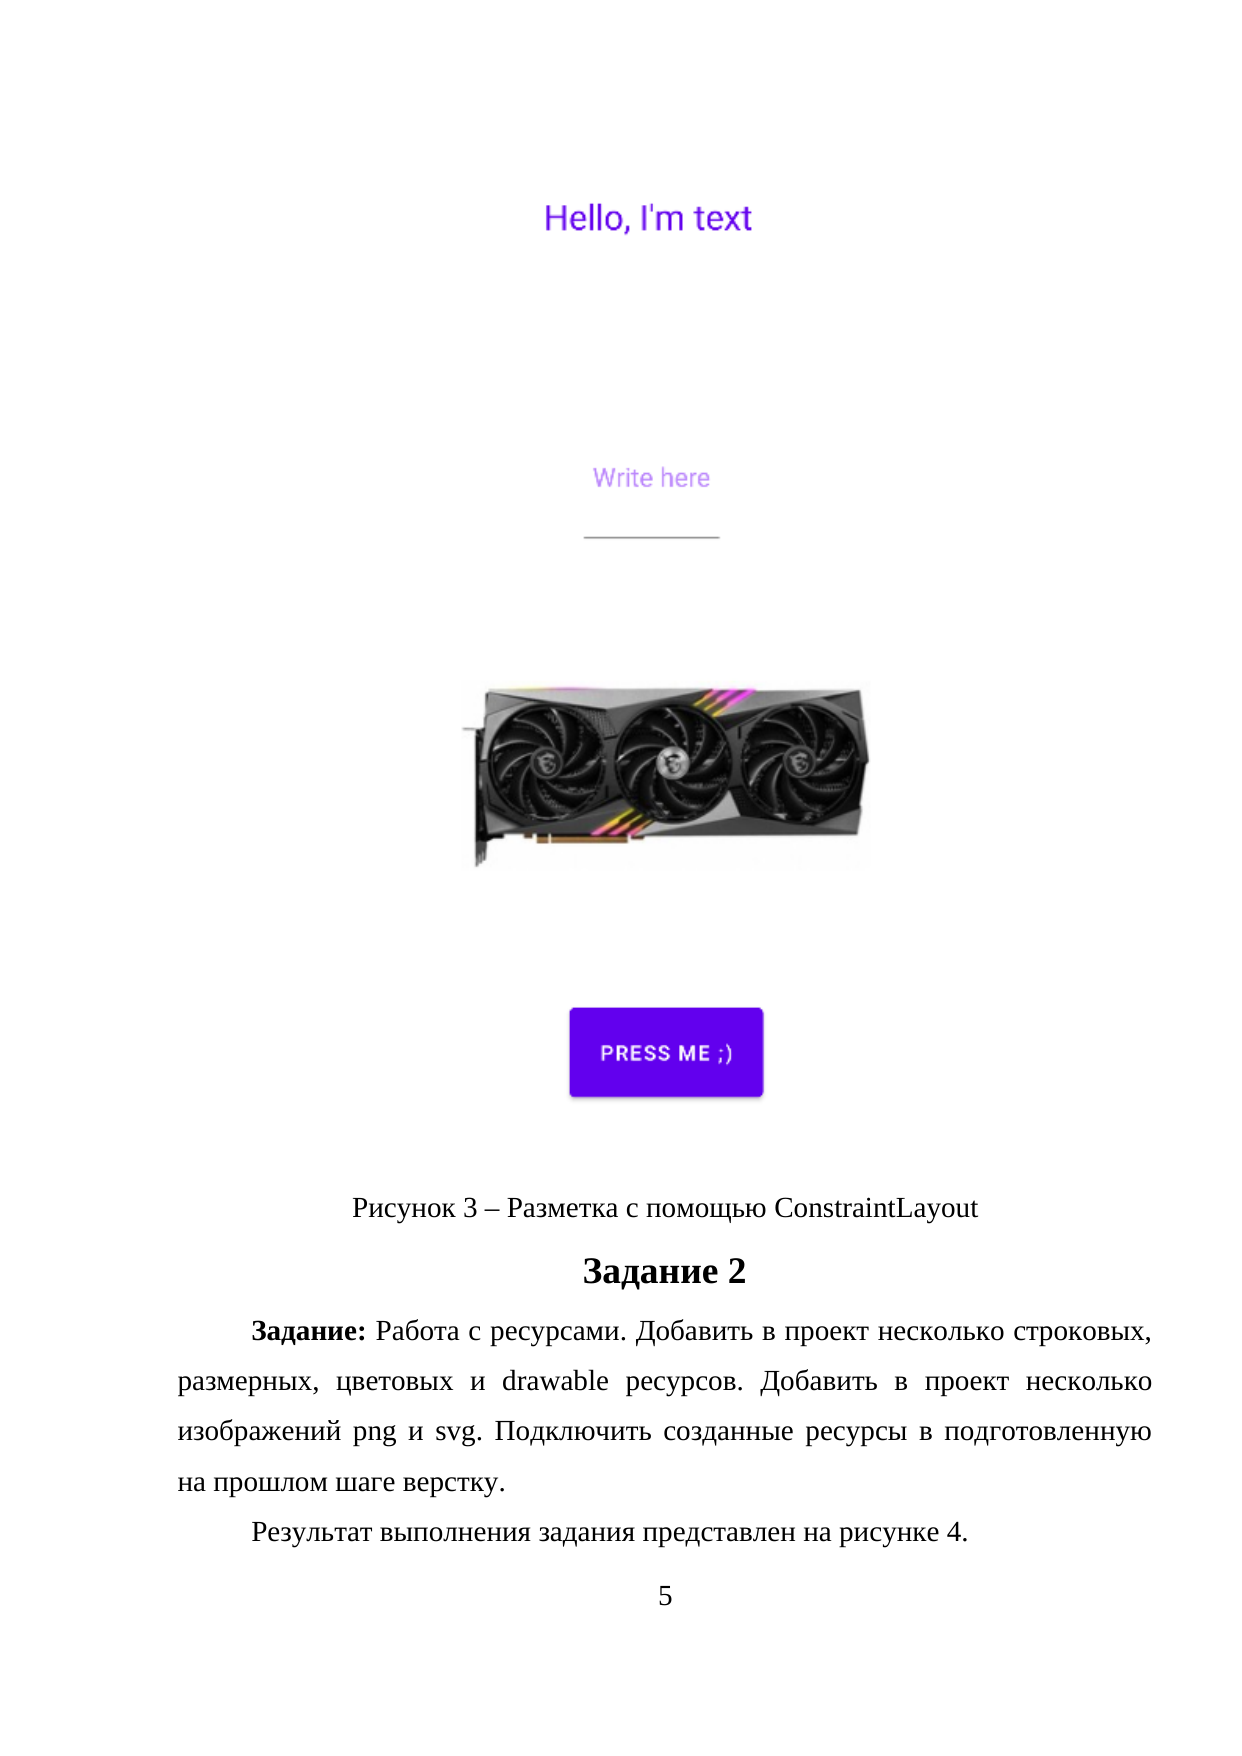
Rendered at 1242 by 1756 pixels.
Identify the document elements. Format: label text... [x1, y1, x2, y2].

subtitle Задание 2 [177, 1248, 1152, 1291]
text Результат выполнения задания представлен на рисунке 4. [177, 1514, 1153, 1548]
text Задание: Работа с ресурсами. Добавить в проект несколько строковых, размерных, цветовых и drawable ресурсов. Добавить в проект несколько изображений png и svg. Подключить созданные ресурсы в подготовленную на прошлом шаге верстку. [177, 1313, 1153, 1497]
picture [368, 118, 963, 1180]
text Рисунок 3 – Разметка с помощью ConstraintLayout [177, 1191, 1153, 1224]
